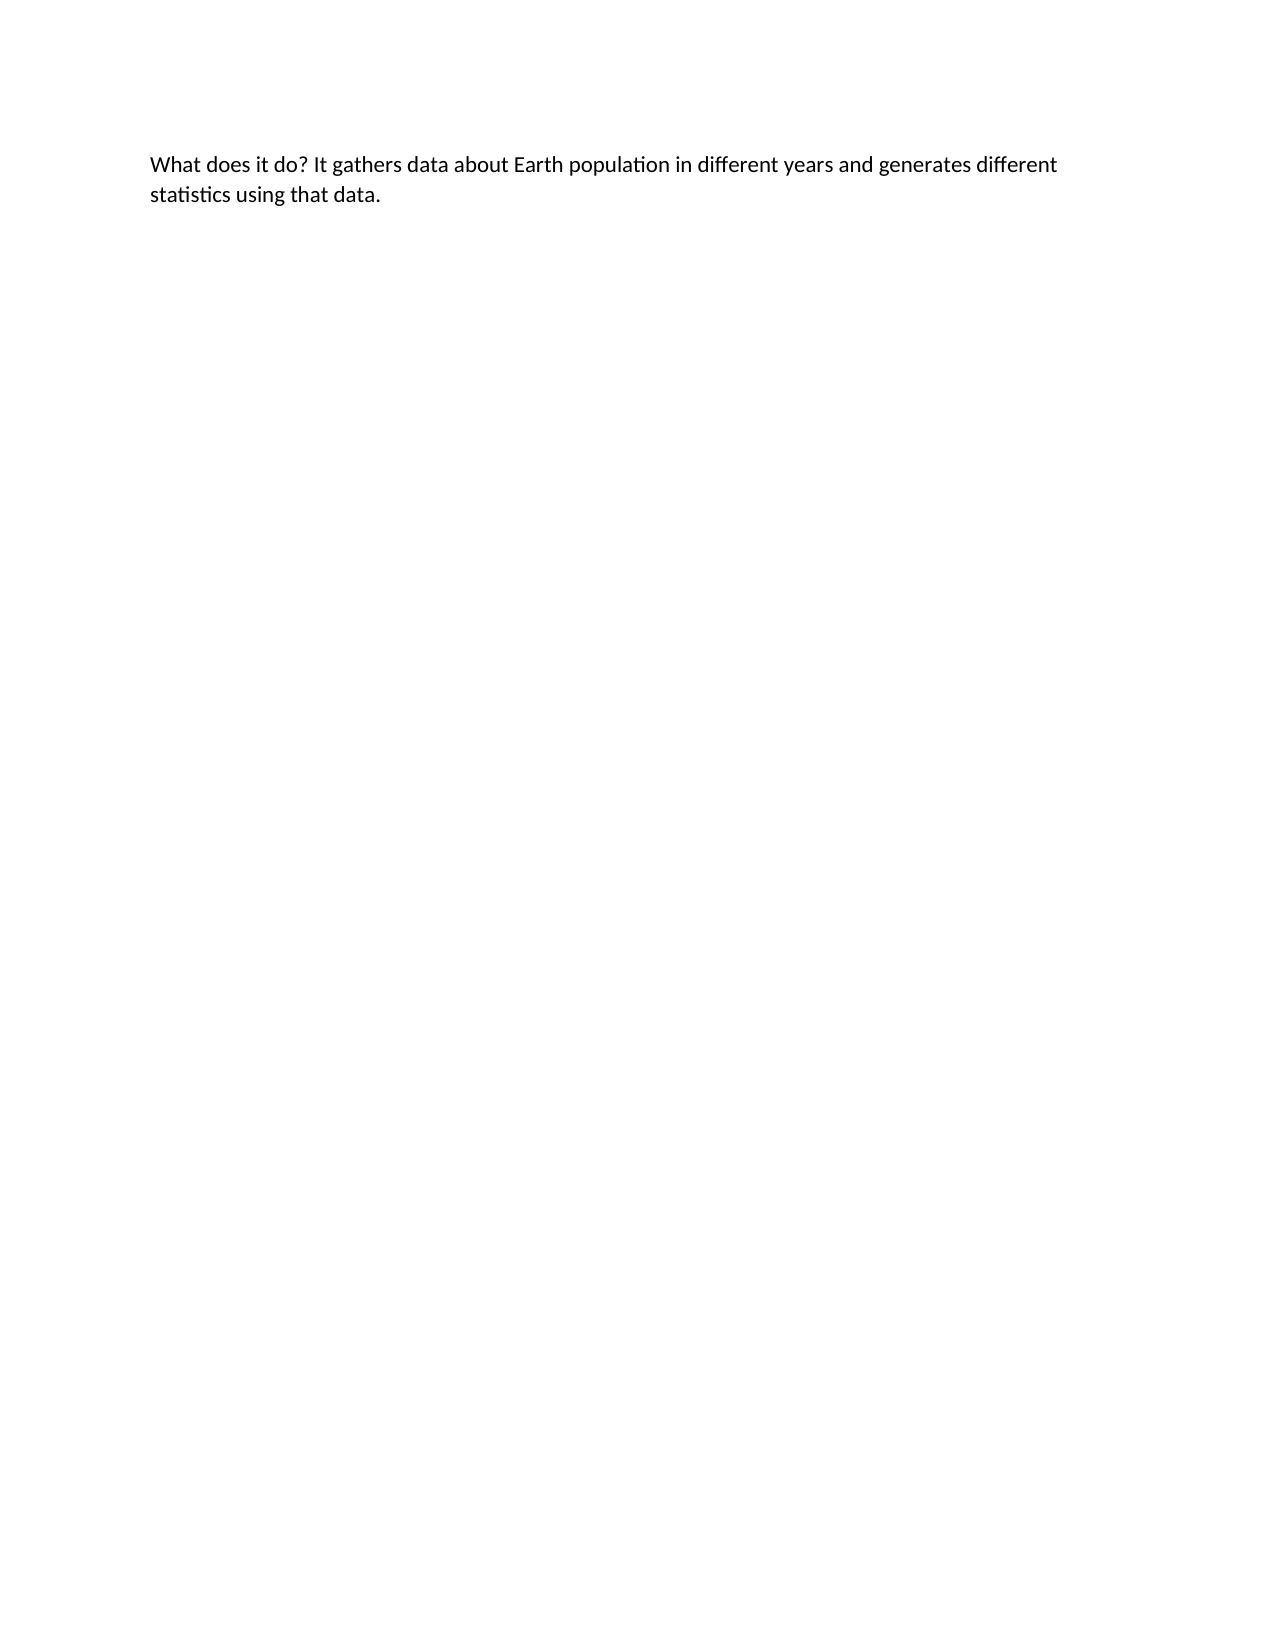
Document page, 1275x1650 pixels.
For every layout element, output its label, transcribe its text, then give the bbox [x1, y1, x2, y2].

text What does it do? It gathers data about Earth population in different years and generates different statistics using that data. [150, 150, 1125, 208]
